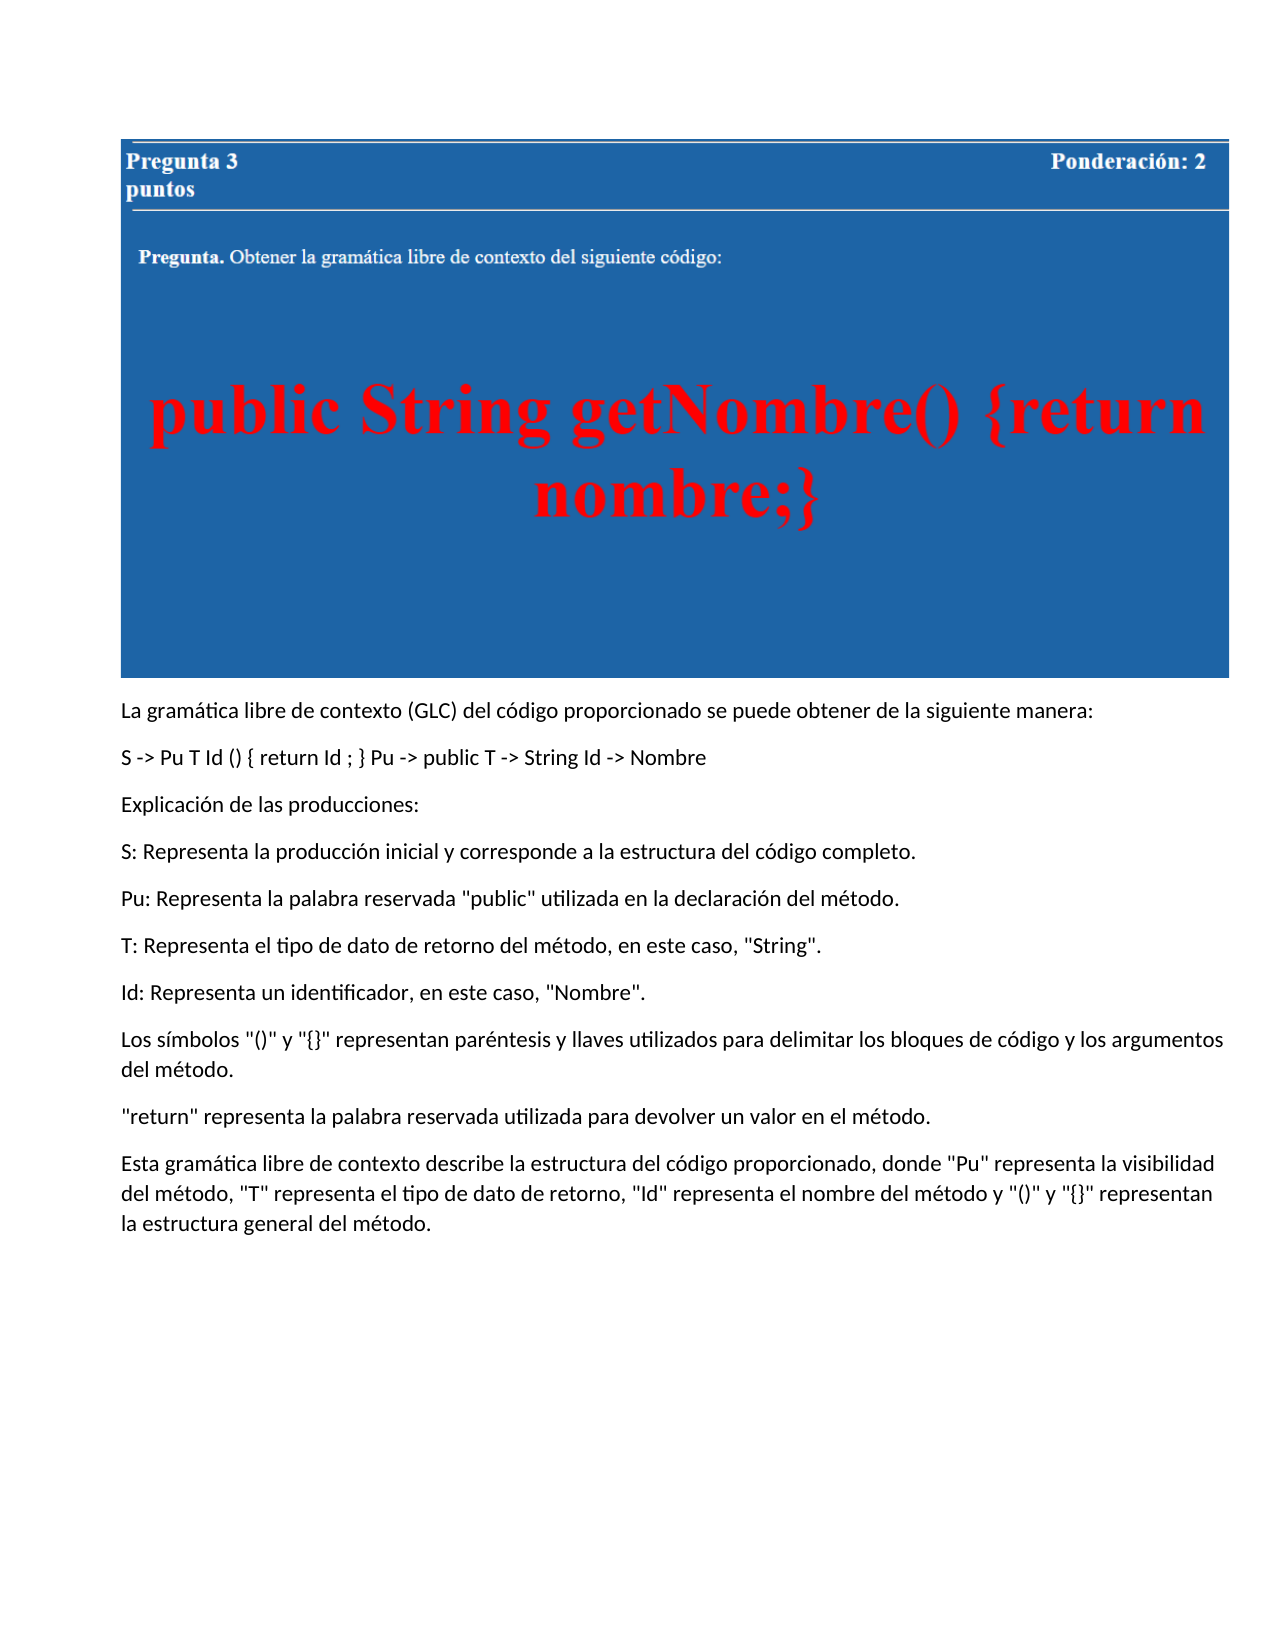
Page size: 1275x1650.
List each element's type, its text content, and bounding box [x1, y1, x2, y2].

text S -> Pu T Id () { return Id ; } Pu -> public T -> String Id -> Nombre [121, 743, 1229, 771]
picture [120, 139, 1230, 678]
text S: Representa la producción inicial y corresponde a la estructura del código completo. [121, 837, 1229, 865]
text Esta gramática libre de contexto describe la estructura del código proporcionado, donde "Pu" representa la visibilidad del método, "T" representa el tipo de dato de retorno, "Id" representa el nombre del método y "()" y "{}" representan la estructura general del método. [121, 1149, 1229, 1237]
text T: Representa el tipo de dato de retorno del método, en este caso, "String". [121, 931, 1229, 959]
text "return" representa la palabra reservada utilizada para devolver un valor en el método. [121, 1102, 1229, 1130]
text Pu: Representa la palabra reservada "public" utilizada en la declaración del método. [121, 884, 1229, 912]
text Id: Representa un identificador, en este caso, "Nombre". [121, 978, 1229, 1006]
text Explicación de las producciones: [121, 790, 1229, 818]
text Los símbolos "()" y "{}" representan paréntesis y llaves utilizados para delimitar los bloques de código y los argumentos del método. [121, 1025, 1229, 1083]
text La gramática libre de contexto (GLC) del código proporcionado se puede obtener de la siguiente manera: [121, 697, 1229, 724]
